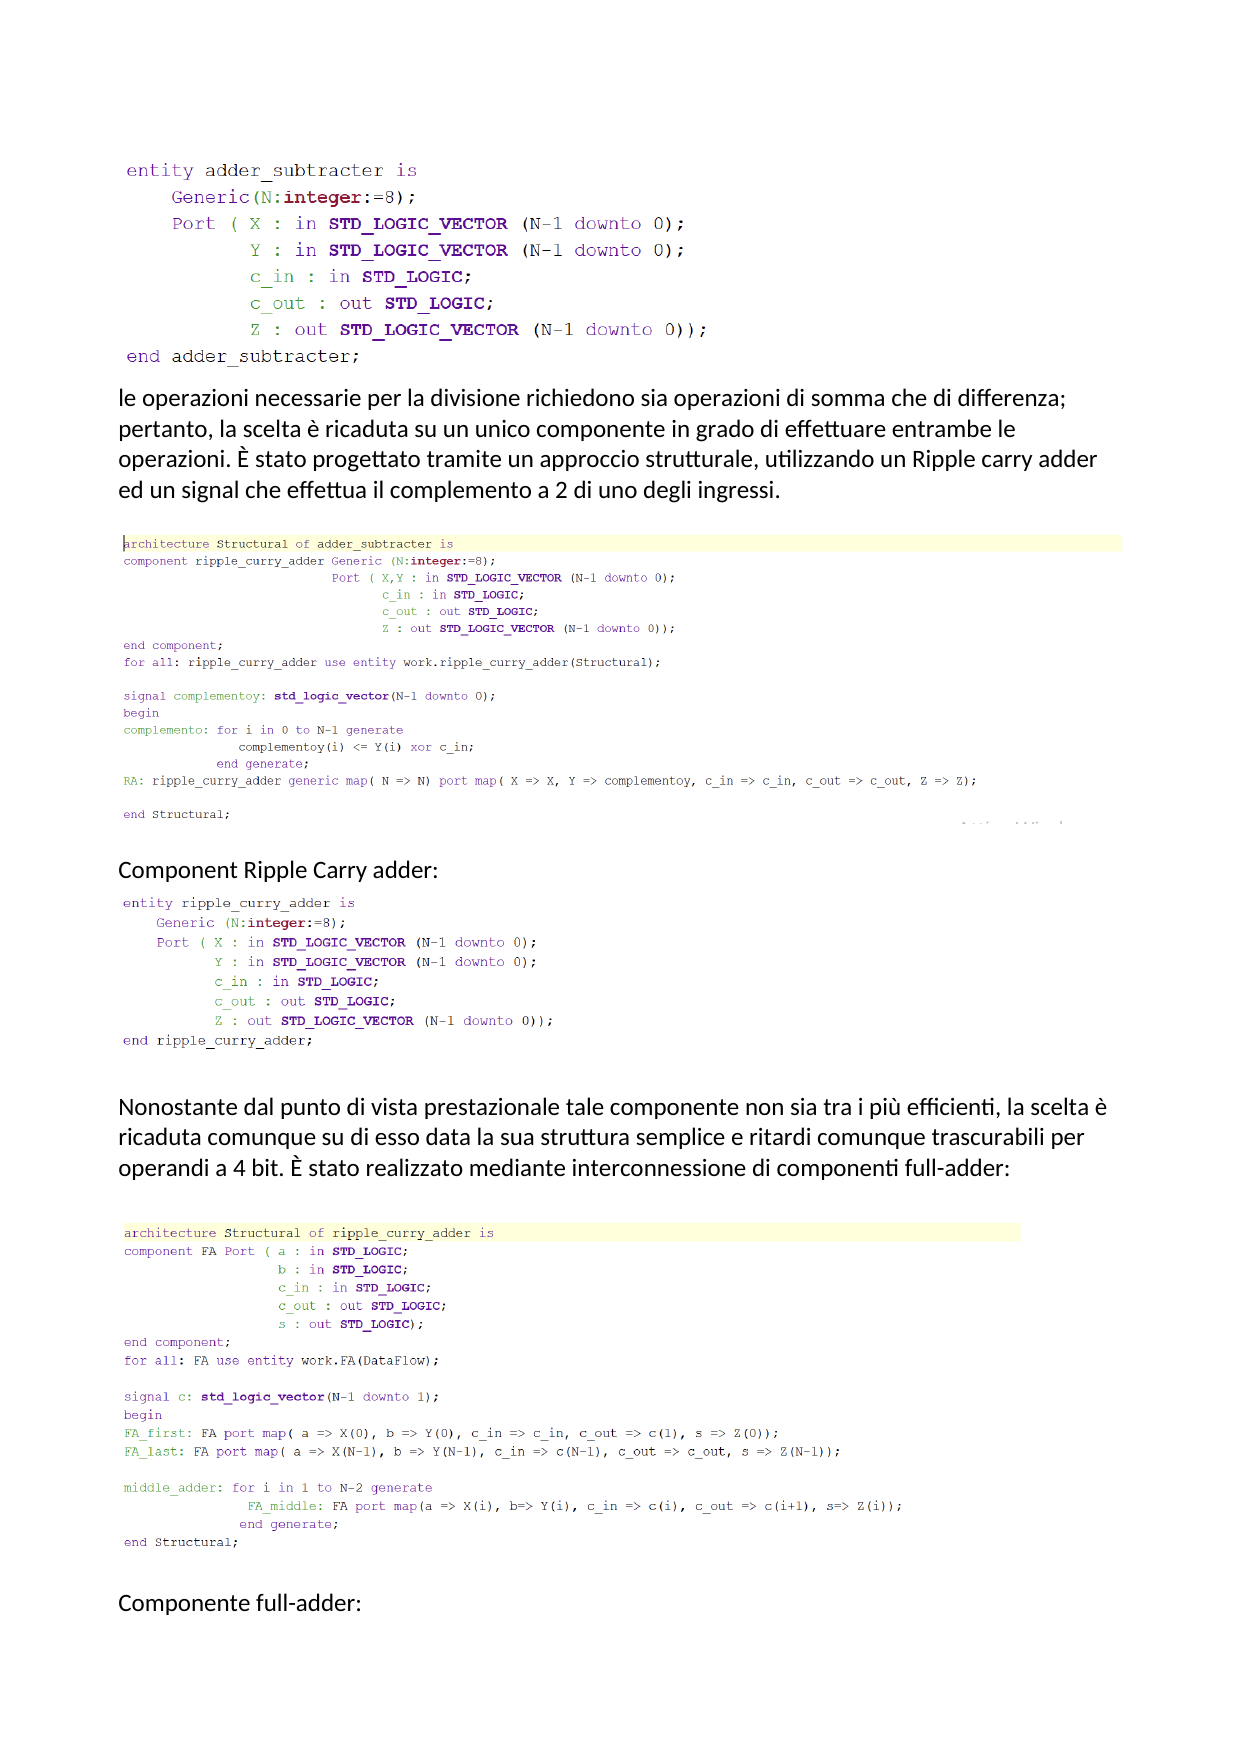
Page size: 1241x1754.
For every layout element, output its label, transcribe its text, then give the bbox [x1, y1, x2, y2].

picture [118, 535, 1123, 824]
text le operazioni necessarie per la divisione richiedono sia operazioni di somma che di differenza; pertanto, la scelta è ricaduta su un unico componente in grado di effettuare entrambe le operazioni. È stato progettato tramite un approccio strutturale, utilizzando un Ripple carry adder ed un signal che effettua il complemento a 2 di uno degli ingressi. [118, 383, 1122, 505]
text Componente full-adder: [118, 1587, 1122, 1618]
picture [118, 885, 898, 1061]
picture [118, 147, 1123, 383]
picture [118, 1213, 1021, 1557]
text Component Ripple Carry adder: [118, 854, 1122, 885]
text Nonostante dal punto di vista prestazionale tale componente non sia tra i più efficienti, la scelta è ricaduta comunque su di esso data la sua struttura semplice e ritardi comunque trascurabili per operandi a 4 bit. È stato realizzato mediante interconnessione di componenti full-adder: [118, 1091, 1122, 1183]
